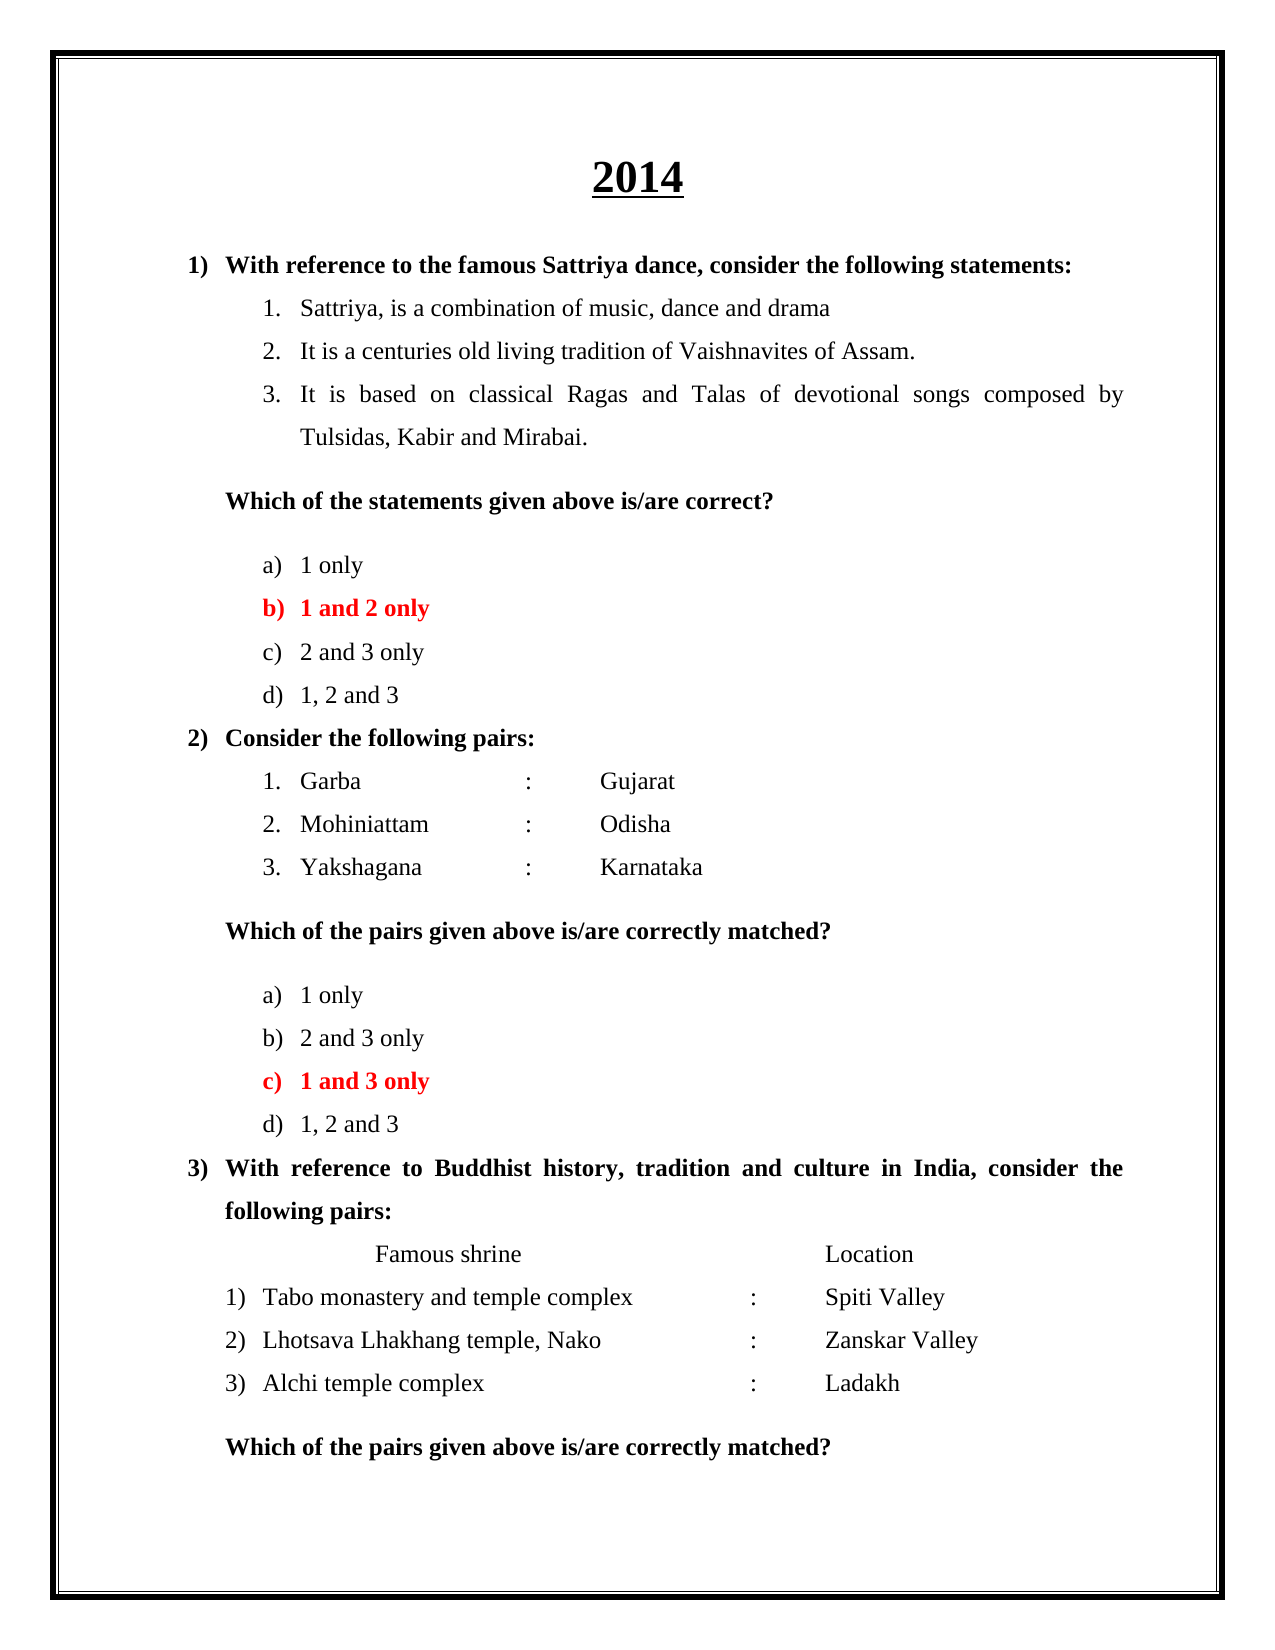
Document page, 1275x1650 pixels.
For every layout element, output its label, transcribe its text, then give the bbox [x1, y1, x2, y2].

list Consider the following pairs: [187, 723, 1125, 752]
list 1 and 3 only [262, 1066, 1125, 1095]
list Sattriya, is a combination of music, dance and drama [262, 293, 1125, 322]
list Garba : Gujarat [262, 766, 1125, 795]
list 1, 2 and 3 [262, 1109, 1125, 1138]
list Lhotsava Lhakhang temple, Nako : Zanskar Valley [225, 1325, 1125, 1354]
list 1 only [262, 550, 1125, 579]
list It is a centuries old living tradition of Vaishnavites of Assam. [262, 336, 1125, 365]
text 2014 [150, 150, 1125, 203]
list 2 and 3 only [262, 637, 1125, 665]
text Which of the pairs given above is/are correctly matched? [150, 916, 1125, 945]
list With reference to the famous Sattriya dance, consider the following statements: [187, 250, 1125, 279]
text Which of the pairs given above is/are correctly matched? [225, 1432, 1125, 1461]
list 1 and 2 only [262, 593, 1125, 622]
list Famous shrine Location [375, 1239, 1125, 1268]
list 2 and 3 only [262, 1023, 1125, 1052]
list With reference to Buddhist history, tradition and culture in India, consider the following pairs: [187, 1153, 1125, 1224]
list It is based on classical Ragas and Talas of devotional songs composed by Tulsidas, Kabir and Mirabai. [262, 379, 1125, 451]
list Alchi temple complex : Ladakh [225, 1368, 1125, 1397]
text Which of the statements given above is/are correct? [225, 486, 1125, 515]
list Yakshagana : Karnataka [262, 852, 1125, 881]
list Tabo monastery and temple complex : Spiti Valley [225, 1282, 1125, 1311]
list Mohiniattam : Odisha [262, 809, 1125, 838]
list 1, 2 and 3 [262, 680, 1125, 708]
list 1 only [262, 980, 1125, 1009]
